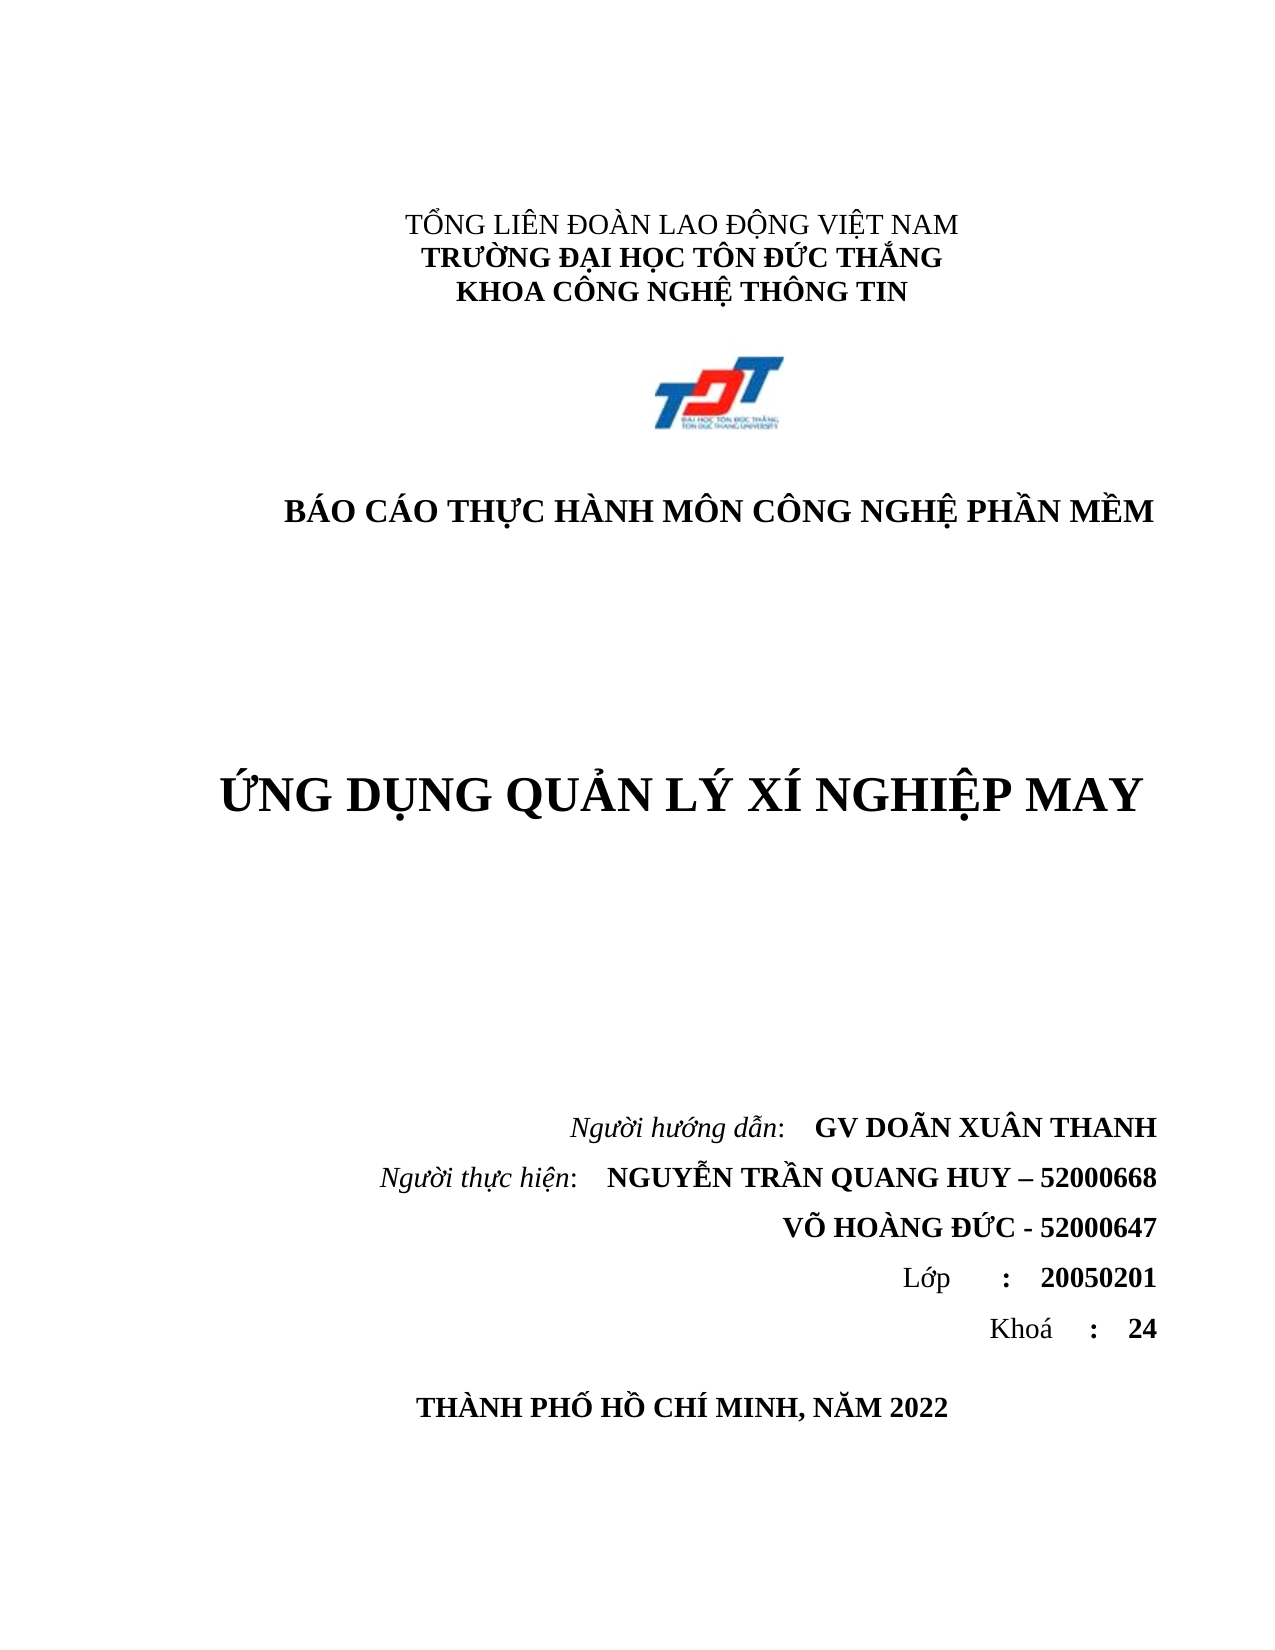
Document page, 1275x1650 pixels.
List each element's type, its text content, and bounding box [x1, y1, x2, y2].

text TRƯỜNG ĐẠI HỌC TÔN ĐỨC THẮNG [207, 240, 1157, 274]
text TỔNG LIÊN ĐOÀN LAO ĐỘNG VIỆT NAM [207, 207, 1157, 240]
text KHOA CÔNG NGHỆ THÔNG TIN [207, 274, 1157, 307]
text VÕ HOÀNG ĐỨC - 52000647 [207, 1210, 1157, 1244]
text Khoá : 24 [207, 1311, 1157, 1344]
text BÁO CÁO THỰC HÀNH MÔN CÔNG NGHỆ PHẦN MỀM [207, 492, 1157, 530]
text THÀNH PHỐ HỒ CHÍ MINH, NĂM 2022 [207, 1390, 1157, 1423]
text Lớp : 20050201 [207, 1261, 1157, 1294]
text Người thực hiện: NGUYỄN TRẦN QUANG HUY – 52000668 [207, 1160, 1157, 1193]
picture [654, 336, 785, 458]
text Người hướng dẫn: GV DOÃN XUÂN THANH [207, 1110, 1157, 1143]
text ỨNG DỤNG QUẢN LÝ XÍ NGHIỆP MAY [207, 765, 1157, 822]
